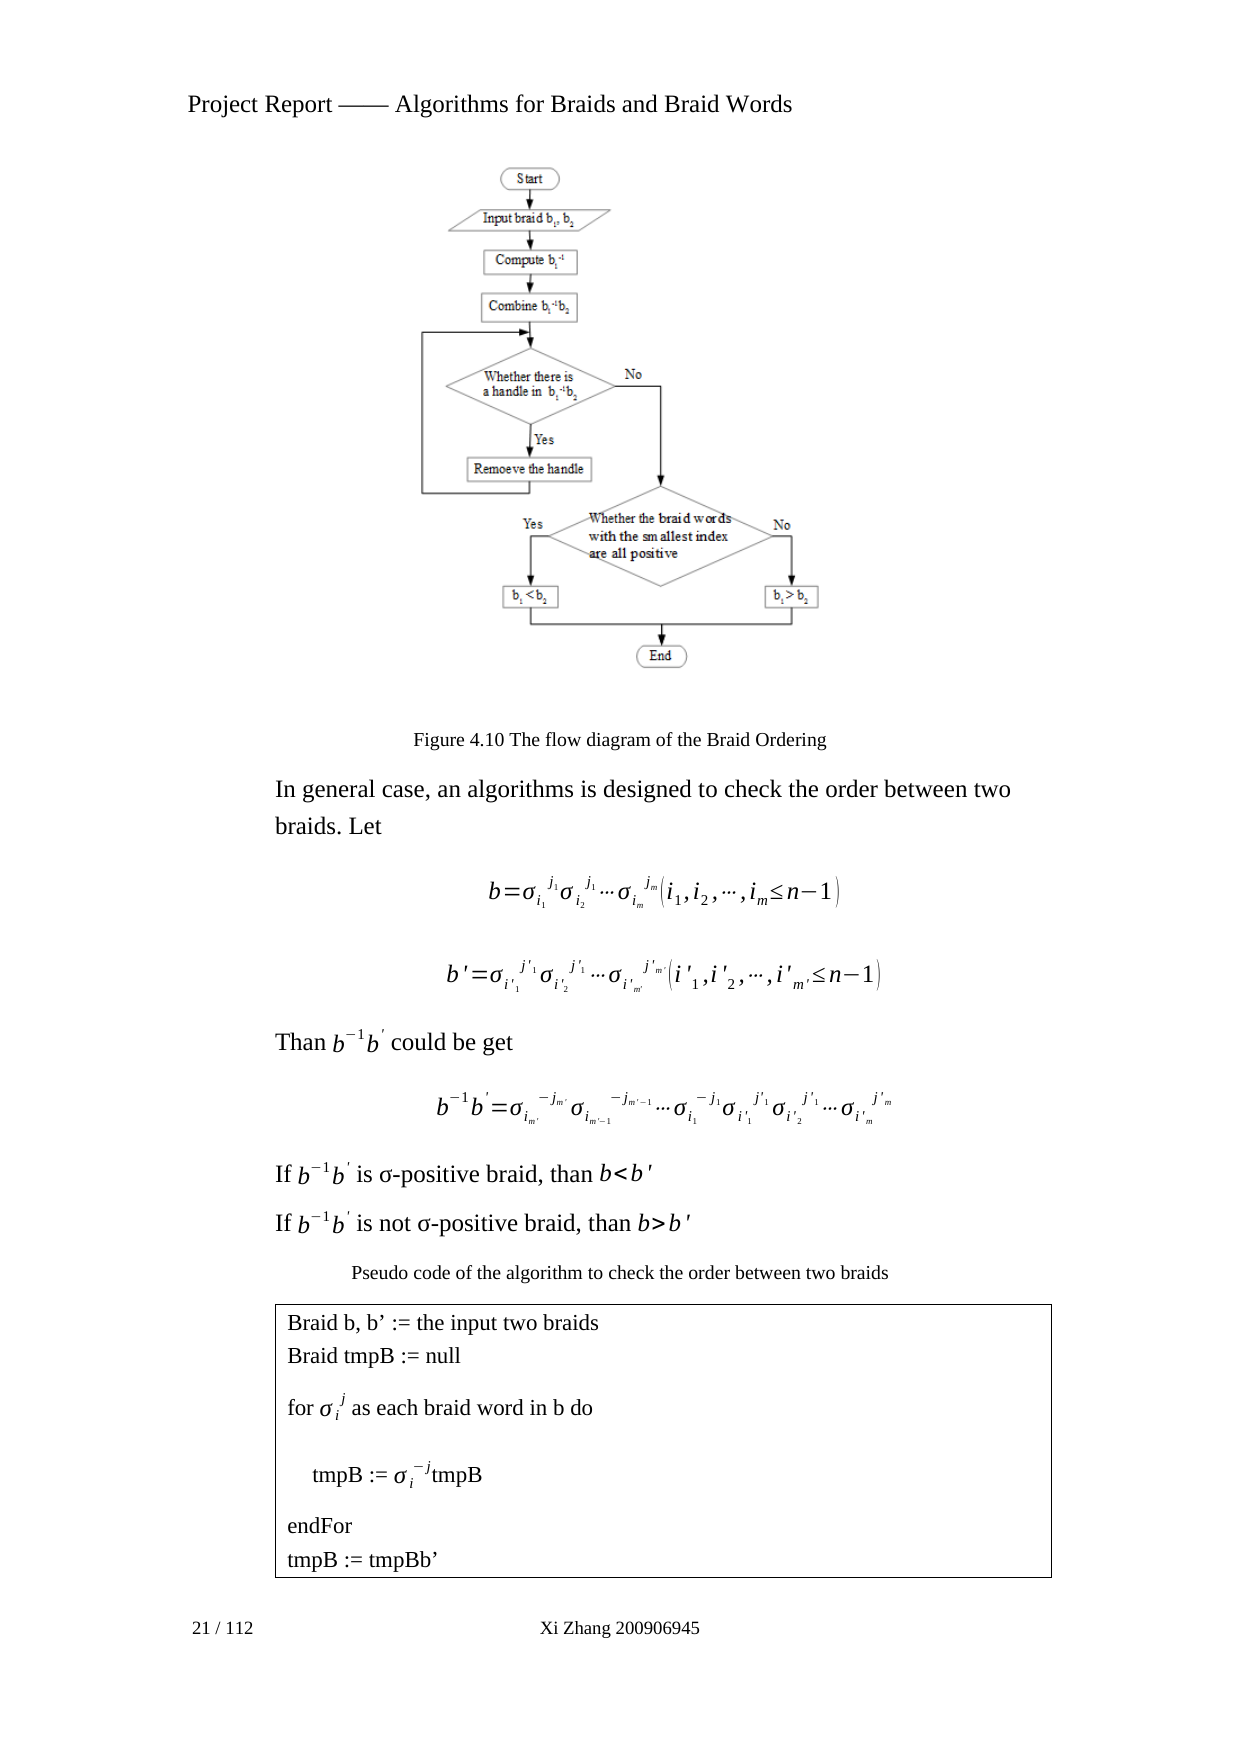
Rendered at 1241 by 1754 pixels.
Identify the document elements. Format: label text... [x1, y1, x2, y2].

text Than could be get [231, 1024, 1053, 1058]
text If is not σ-positive braid, than [231, 1206, 1053, 1240]
text In general case, an algorithms is designed to check the order between two braids. Let [275, 771, 1053, 842]
text Pseudo code of the algorithm to check the order between two braids [187, 1255, 1053, 1289]
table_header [276, 1305, 1051, 1577]
picture [410, 163, 830, 676]
text If is σ-positive braid, than [231, 1157, 1053, 1191]
text Figure 4.10 The flow diagram of the Braid Ordering [187, 722, 1053, 756]
